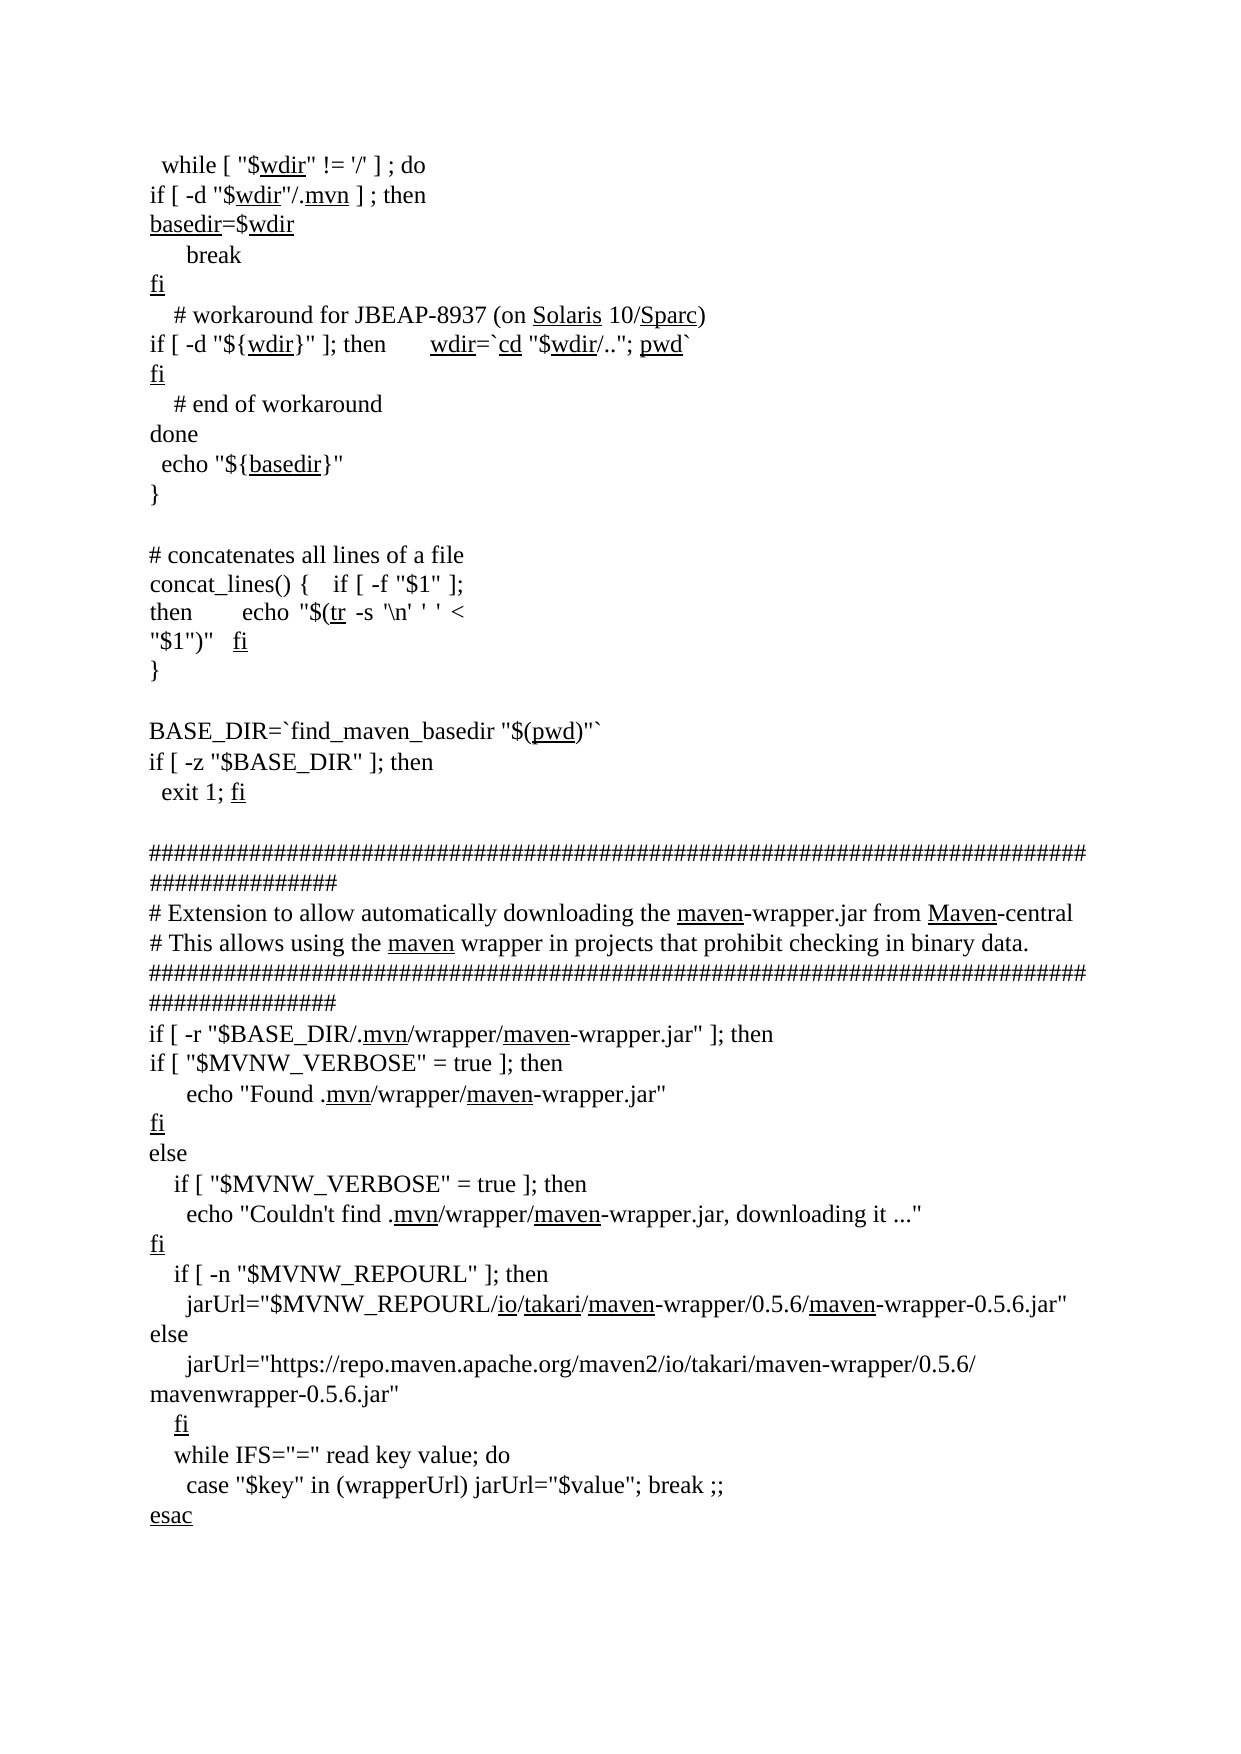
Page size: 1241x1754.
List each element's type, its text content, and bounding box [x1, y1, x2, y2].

text } [148, 479, 1088, 508]
text jarUrl="https://repo.maven.apache.org/maven2/io/takari/maven-wrapper/0.5.6/mavenwrapper-0.5.6.jar" [148, 1349, 1088, 1408]
text if [ -n "$MVNW_REPOURL" ]; then [148, 1259, 1088, 1288]
text else [148, 1138, 1088, 1167]
text # Extension to allow automatically downloading the maven-wrapper.jar from Maven-central # This allows using the maven wrapper in projects that prohibit checking in binary data. [148, 898, 1088, 957]
text break fi [148, 240, 264, 298]
text echo "Couldn't find .mvn/wrapper/maven-wrapper.jar, downloading it ..." fi [148, 1199, 945, 1257]
text ############### [148, 988, 1088, 1017]
text echo "Found .mvn/wrapper/maven-wrapper.jar" fi [148, 1079, 689, 1137]
text ########################################################################### [148, 958, 1088, 987]
text if [ "$MVNW_VERBOSE" = true ]; then [148, 1169, 1088, 1198]
text # workaround for JBEAP-8937 (on Solaris 10/Sparc) if [ -d "${wdir}" ]; then wdir=`cd "$wdir/.."; pwd` fi [148, 300, 707, 388]
text while IFS="=" read key value; do [148, 1440, 1088, 1469]
text } [148, 655, 1088, 684]
text jarUrl="$MVNW_REPOURL/io/takari/maven-wrapper/0.5.6/maven-wrapper-0.5.6.jar" else [148, 1289, 1088, 1348]
text if [ -r "$BASE_DIR/.mvn/wrapper/maven-wrapper.jar" ]; then if [ "$MVNW_VERBOSE" = true ]; then [148, 1019, 797, 1077]
text exit 1; fi [148, 777, 247, 806]
text BASE_DIR=`find_maven_basedir "$(pwd)"` [148, 716, 1088, 745]
text echo "${basedir}" [148, 449, 1088, 478]
text ########################################################################### ############### [148, 838, 1088, 897]
text # concatenates all lines of a file concat_lines() { if [ -f "$1" ]; then echo "$(tr -s '\n' ' ' < "$1")" fi [148, 541, 464, 655]
text if [ -z "$BASE_DIR" ]; then [148, 747, 1088, 775]
text case "$key" in (wrapperUrl) jarUrl="$value"; break ;; esac [148, 1470, 775, 1529]
text while [ "$wdir" != '/' ] ; do if [ -d "$wdir"/.mvn ] ; then basedir=$wdir [148, 150, 452, 238]
text fi [148, 1409, 405, 1438]
text # end of workaround done [148, 389, 439, 447]
